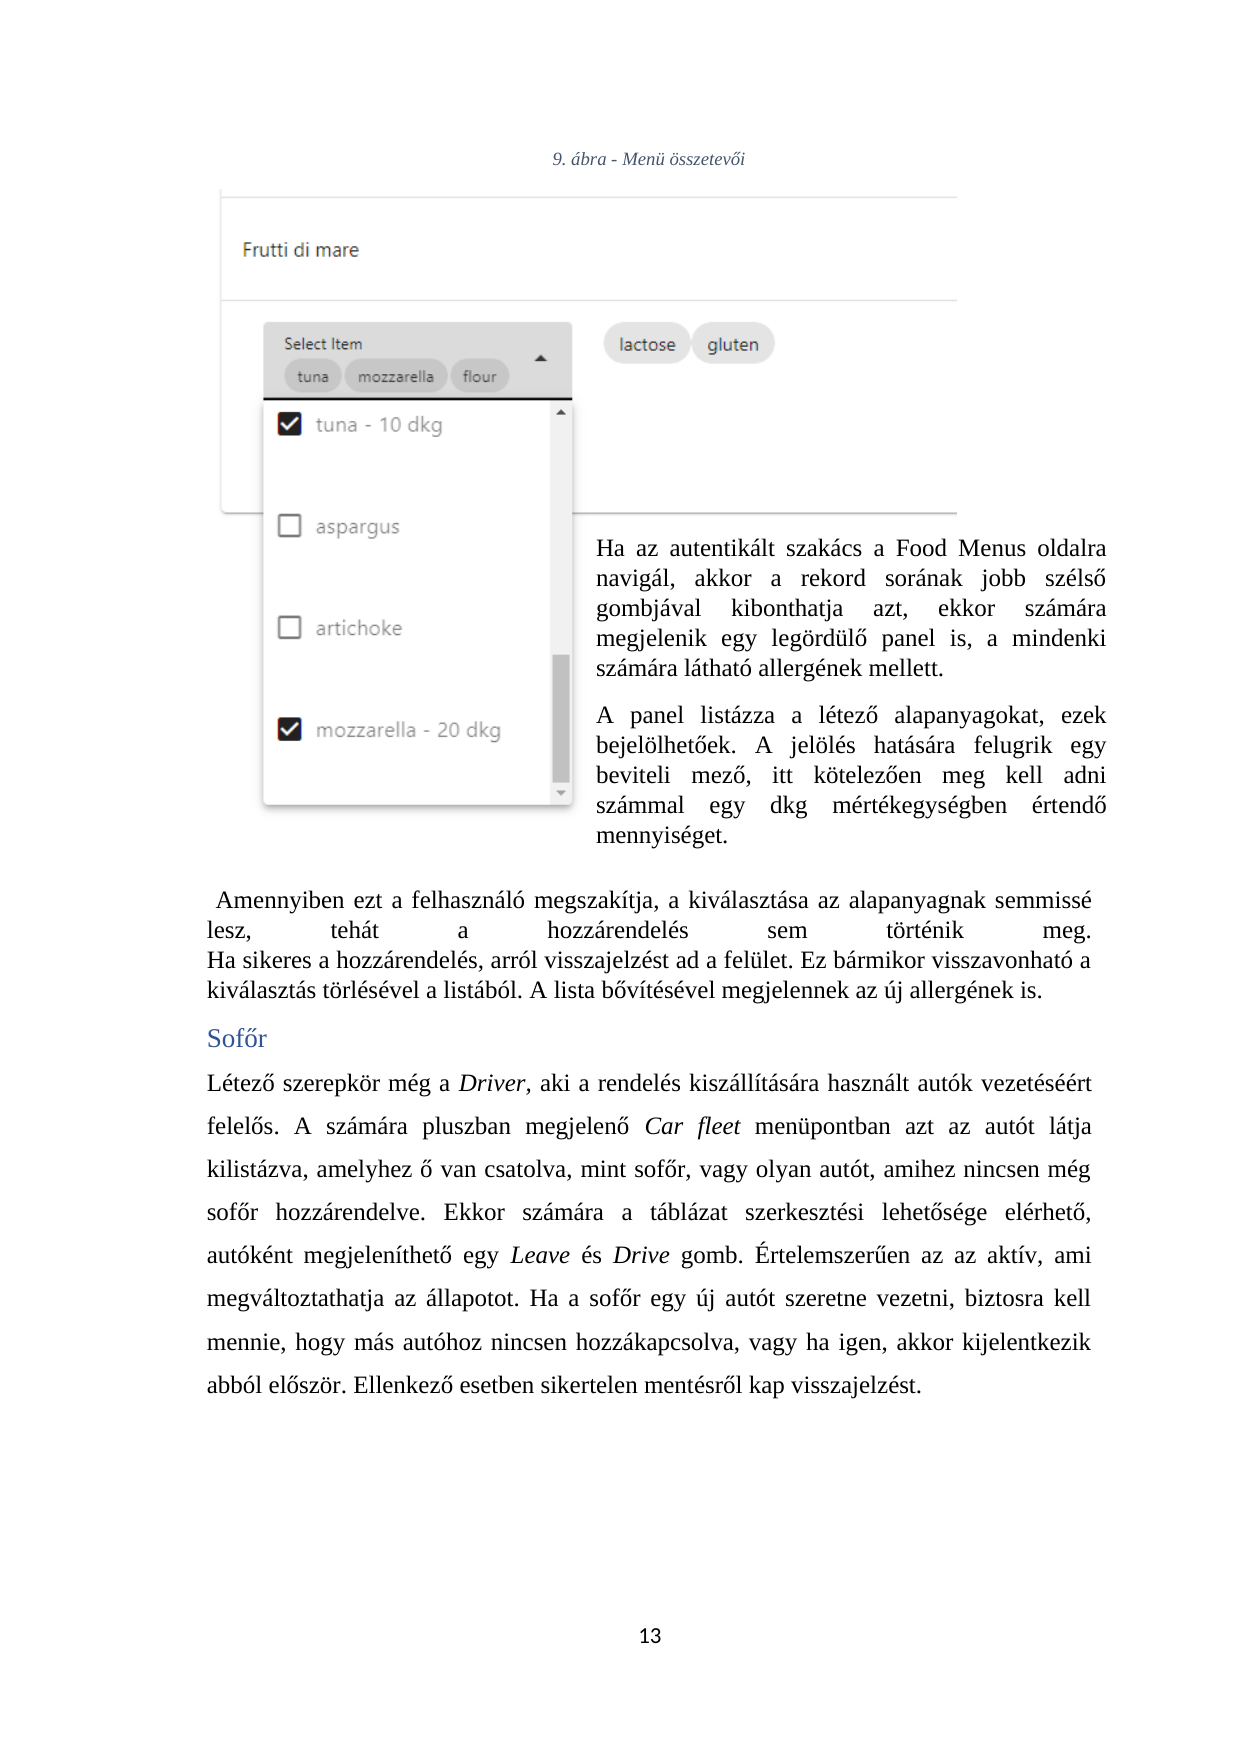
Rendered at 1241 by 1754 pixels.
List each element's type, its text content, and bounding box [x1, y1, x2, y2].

text Amennyiben ezt a felhasználó megszakítja, a kiválasztása az alapanyagnak semmissé lesz, tehát a hozzárendelés sem történik meg. Ha sikeres a hozzárendelés, arról visszajelzést ad a felület. Ez bármikor visszavonható a kiválasztás törlésével a listából. A lista bővítésével megjelennek az új allergének is. [207, 885, 1093, 1004]
text 9. ábra - Menü összetevői [207, 148, 1093, 169]
picture [206, 189, 957, 865]
subtitle Sofőr [207, 1022, 1093, 1053]
text Létező szerepkör még a Driver, aki a rendelés kiszállítására használt autók vezetéséért felelős. A számára pluszban megjelenő Car fleet menüpontban azt az autót látja kilistázva, amelyhez ő van csatolva, mint sofőr, vagy olyan autót, amihez nincsen még sofőr hozzárendelve. Ekkor számára a táblázat szerkesztési lehetősége elérhető, autóként megjeleníthető egy Leave és Drive gomb. Értelemszerűen az az aktív, ami megváltoztathatja az állapotot. Ha a sofőr egy új autót szeretne vezetni, biztosra kell mennie, hogy más autóhoz nincsen hozzákapcsolva, vagy ha igen, akkor kijelentkezik abból először. Ellenkező esetben sikertelen mentésről kap visszajelzést. [207, 1068, 1093, 1398]
